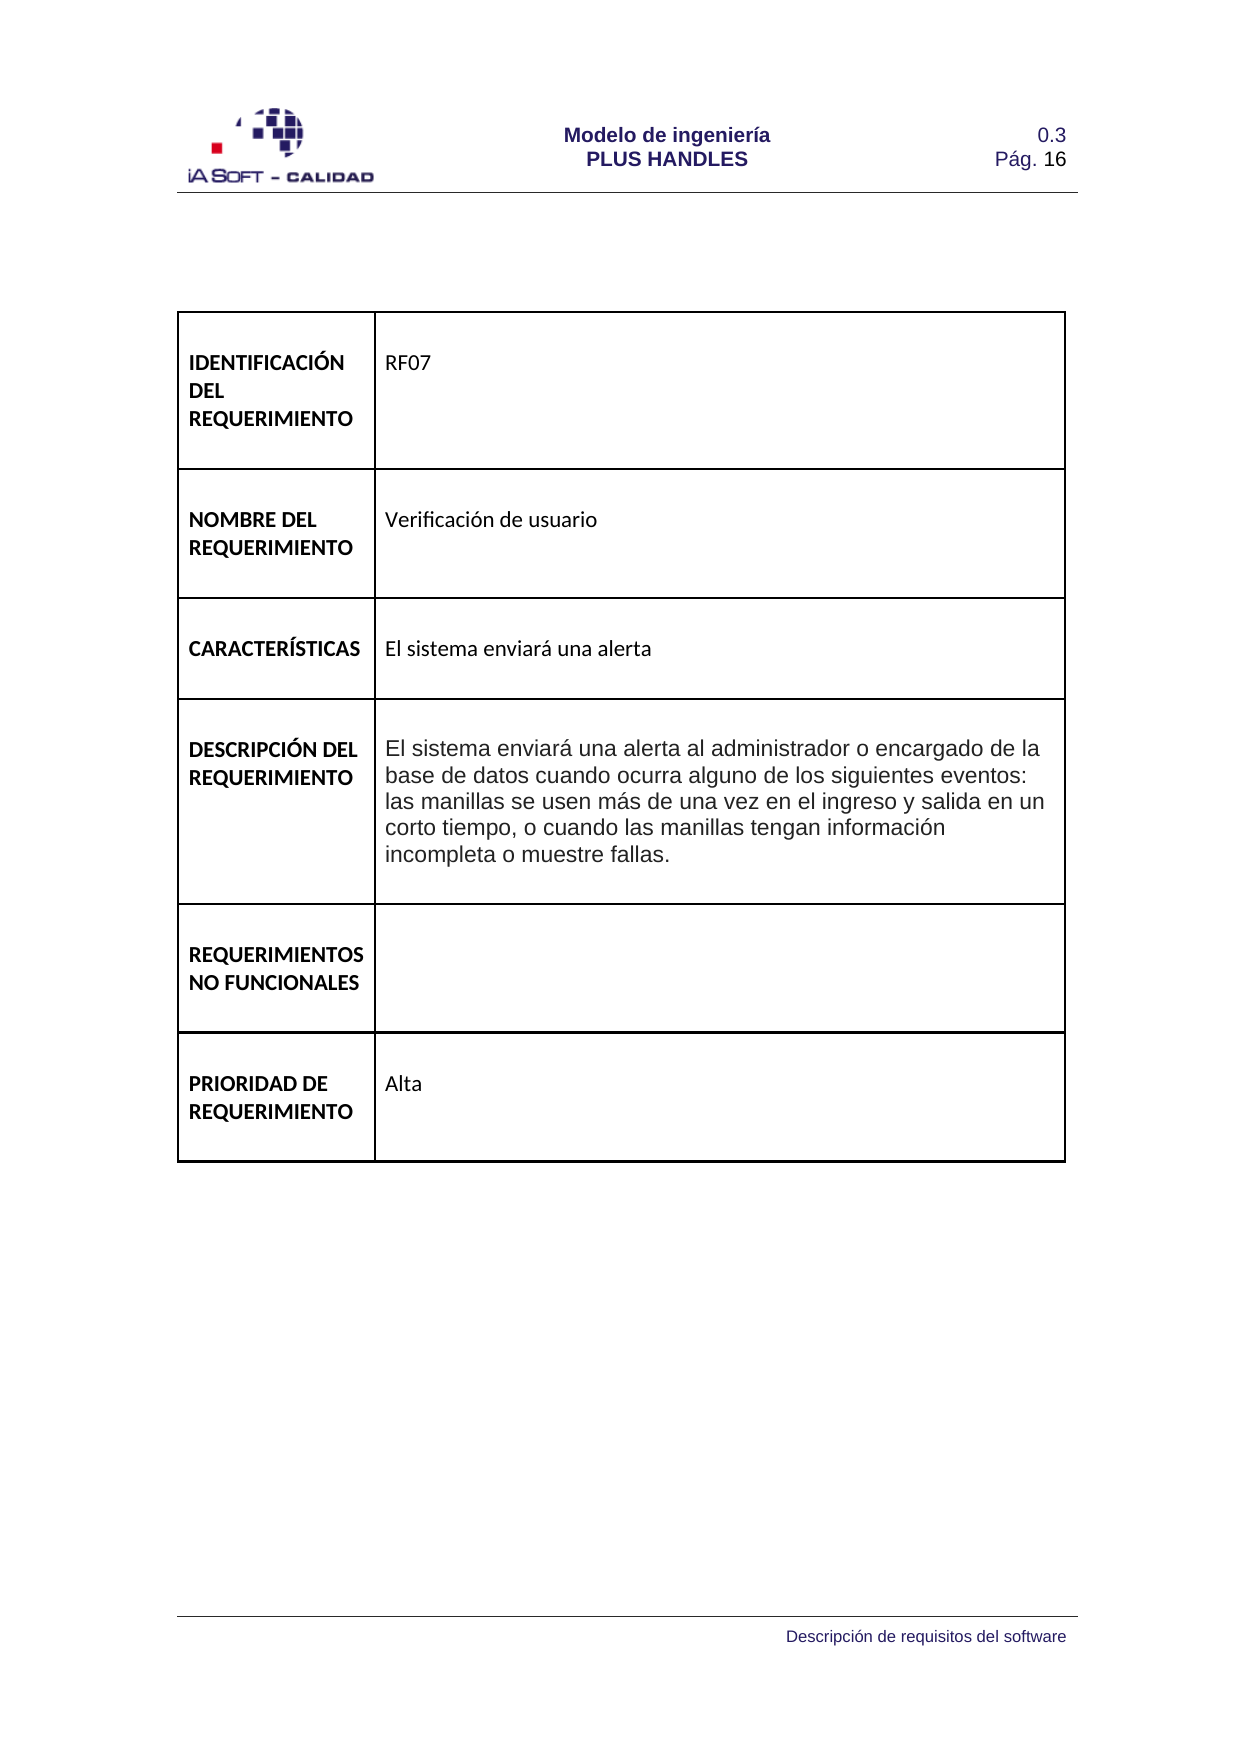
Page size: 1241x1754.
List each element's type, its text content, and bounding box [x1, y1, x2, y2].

table_cell Verificación de usuario [376, 470, 1064, 597]
table_cell [376, 905, 1064, 1031]
table_cell NOMBRE DEL REQUERIMIENTO [179, 470, 374, 597]
table_cell REQUERIMIENTOS NO FUNCIONALES [179, 905, 374, 1031]
table_cell El sistema enviará una alerta [376, 599, 1064, 698]
table_cell DESCRIPCIÓN DEL REQUERIMIENTO [179, 700, 374, 902]
table_cell Alta [376, 1034, 1064, 1160]
picture [188, 108, 377, 186]
table_header RF07 [376, 313, 1064, 468]
table_cell El sistema enviará una alerta al administrador o encargado de la base de datos cuando ocurra alguno de los siguientes eventos: las manillas se usen más de una vez en el ingreso y salida en un corto tiempo, o cuando las manillas tengan información incompleta o muestre fallas. [376, 700, 1064, 902]
table_header IDENTIFICACIÓN DEL REQUERIMIENTO [179, 313, 374, 468]
table_cell CARACTERÍSTICAS [179, 599, 374, 698]
table_cell PRIORIDAD DE REQUERIMIENTO [179, 1034, 374, 1160]
